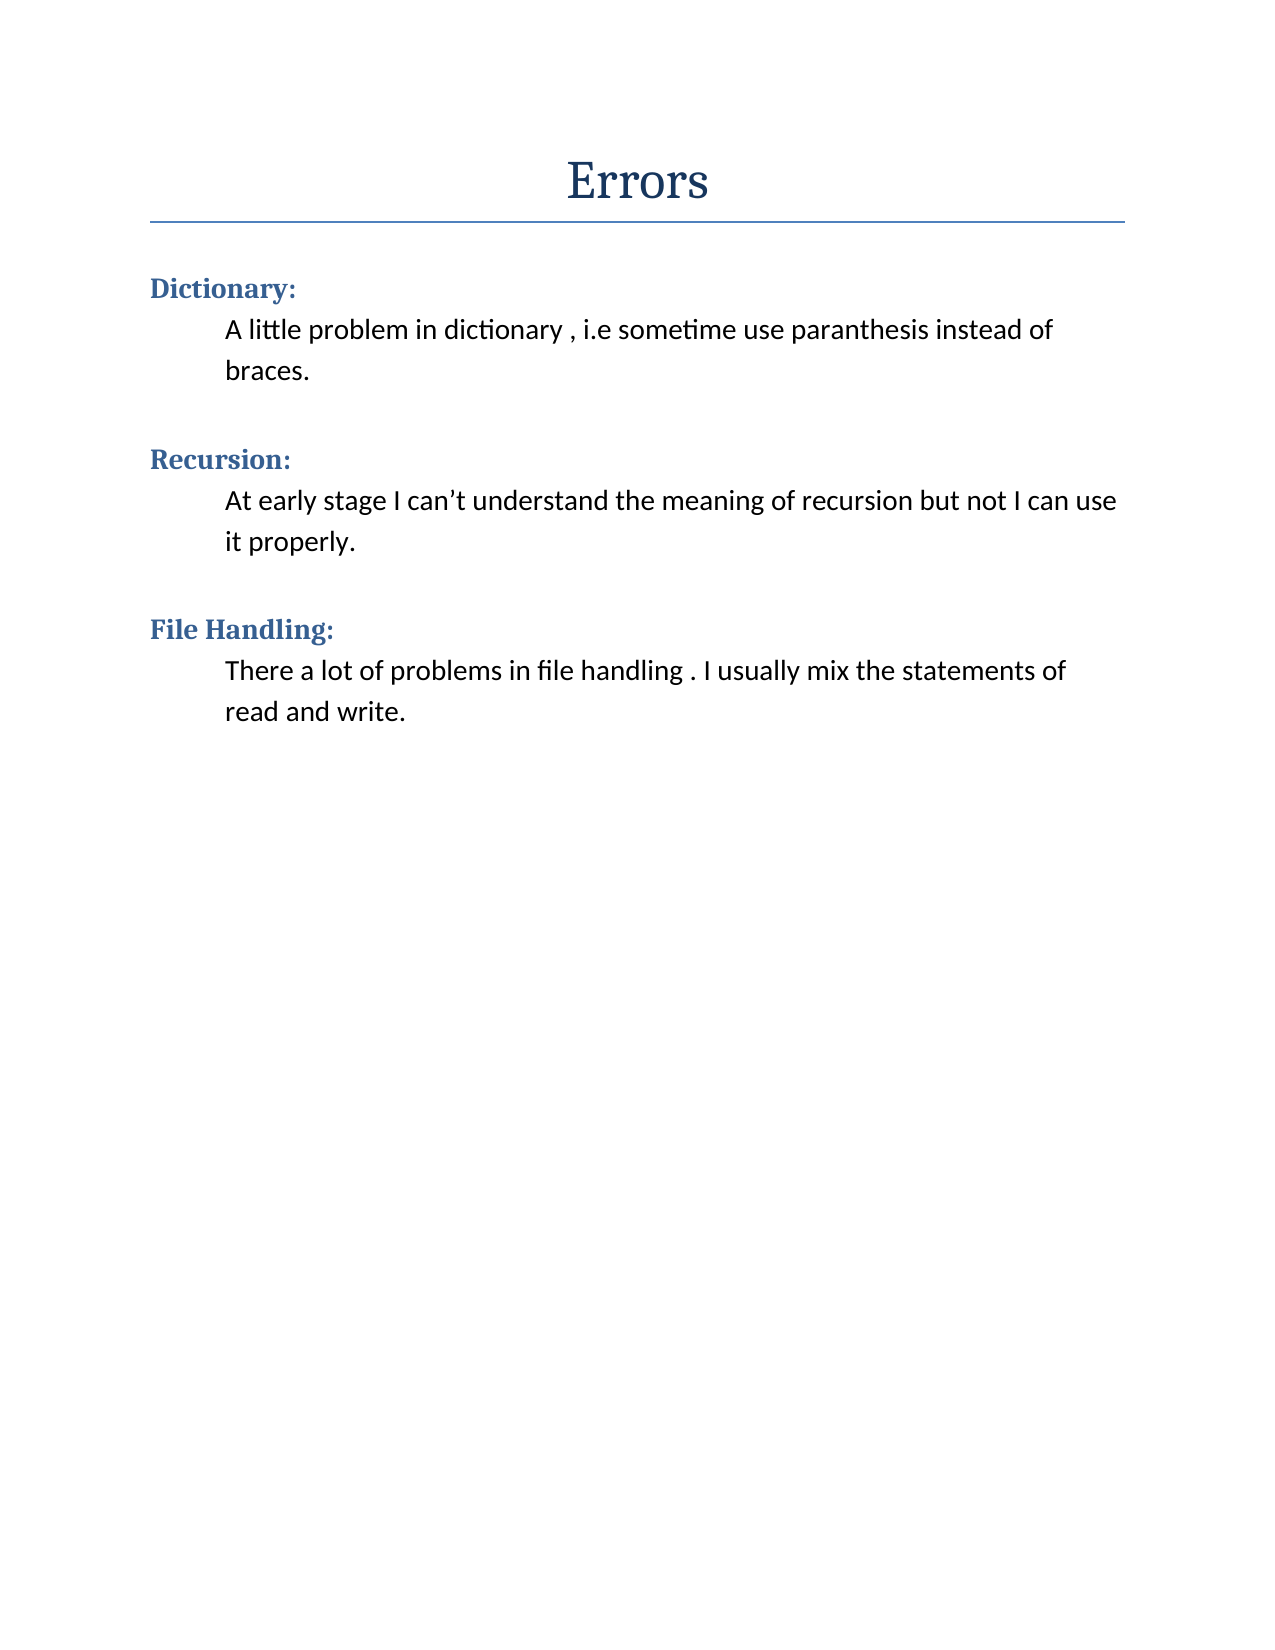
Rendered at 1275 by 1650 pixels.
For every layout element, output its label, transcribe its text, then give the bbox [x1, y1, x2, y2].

list At early stage I can’t understand the meaning of recursion but not I can use it properly. [225, 482, 1125, 558]
title Errors [150, 150, 1125, 221]
list There a lot of problems in file handling . I usually mix the statements of read and write. [225, 652, 1125, 729]
subtitle File Handling: [150, 613, 1125, 647]
list A little problem in dictionary , i.e sometime use paranthesis instead of braces. [225, 311, 1125, 388]
subtitle Dictionary: [150, 273, 1125, 306]
subtitle Recursion: [150, 443, 1125, 477]
